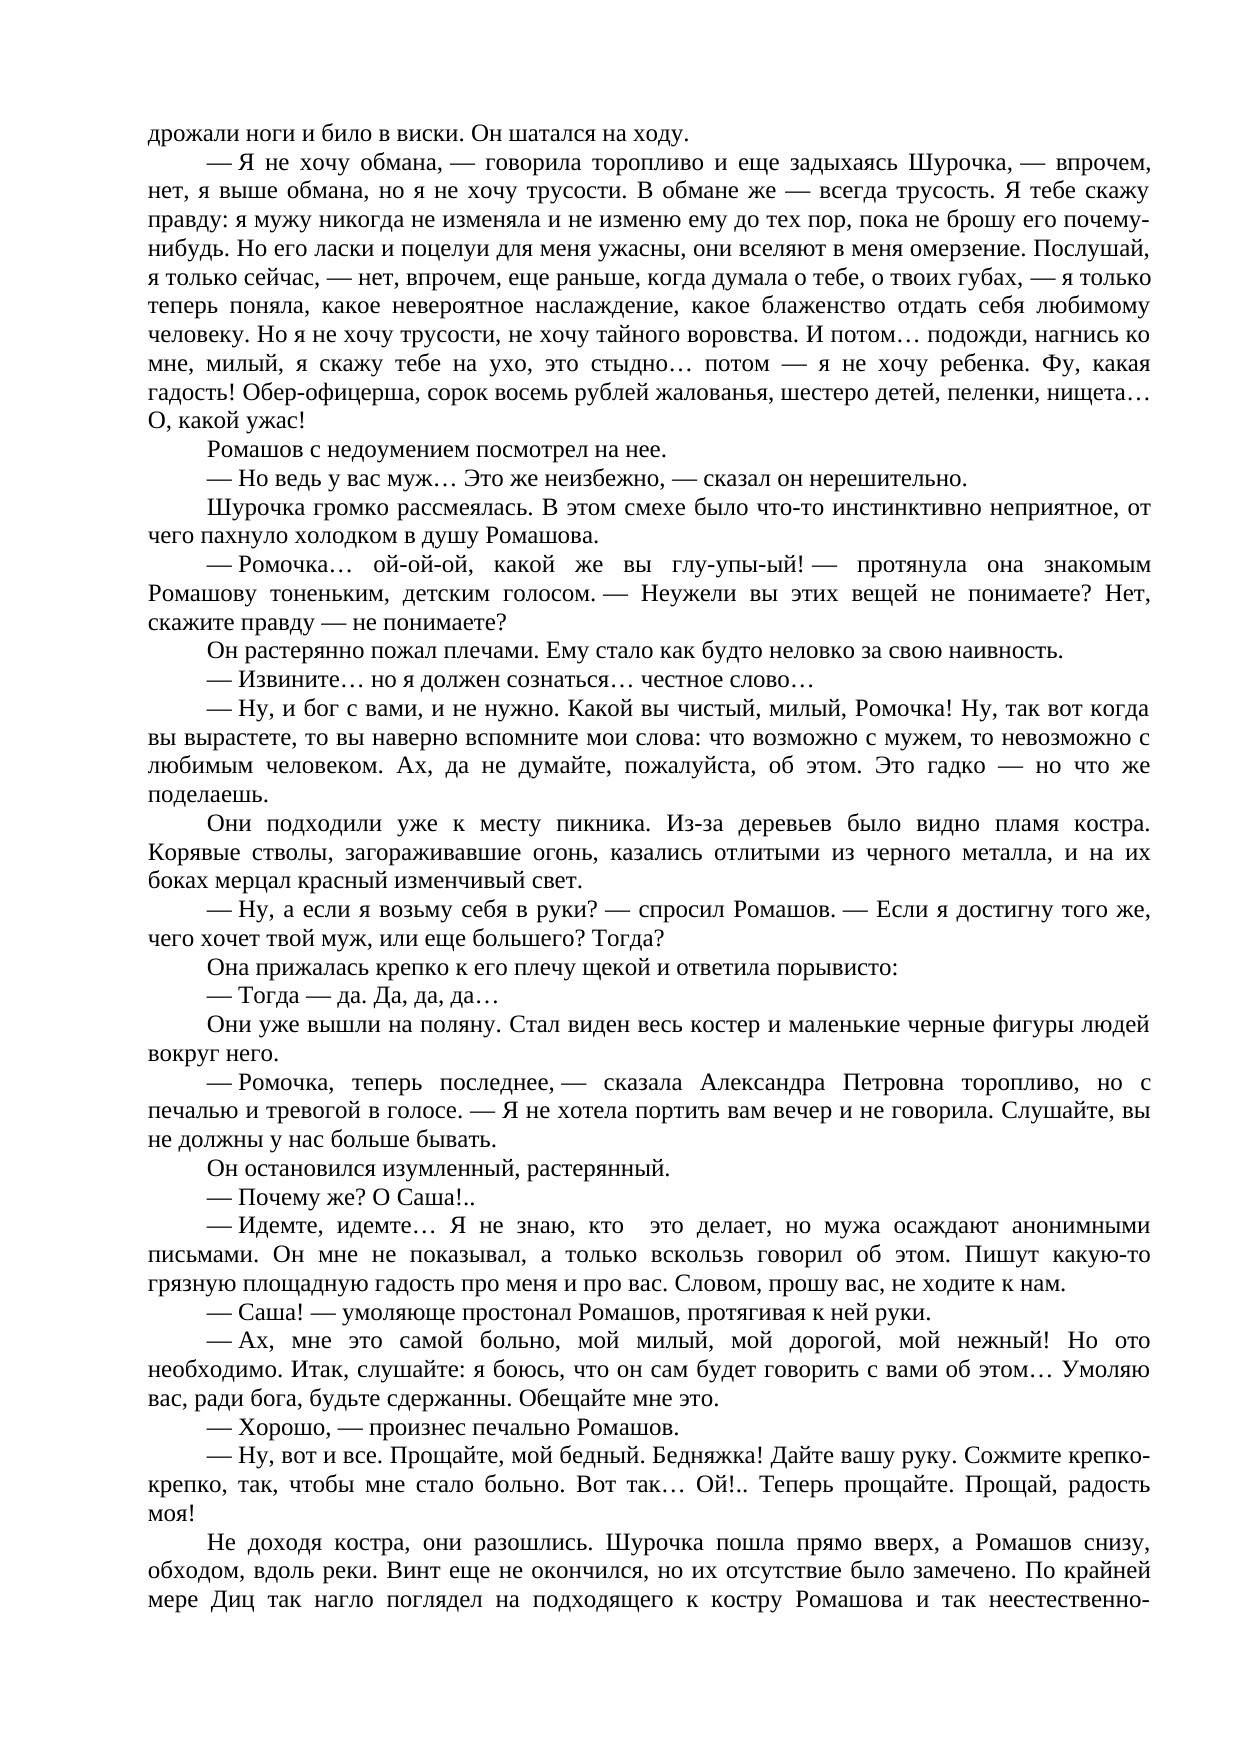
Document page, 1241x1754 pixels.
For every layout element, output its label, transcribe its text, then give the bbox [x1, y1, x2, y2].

text — Ну, а если я возьму себя в руки? — спросил Ромашов. — Если я достигну того же, чего хочет твой муж, или еще большего? Тогда? [148, 894, 1152, 952]
text — Ромочка, теперь последнее, — сказала Александра Петровна торопливо, но с печалью и тревогой в голосе. — Я не хотела портить вам вечер и не говорила. Слушайте, вы не должны у нас больше бывать. [148, 1067, 1152, 1153]
text — Ромочка… ой-ой-ой, какой же вы глу-упы-ый! — протянула она знакомым Ромашову тоненьким, детским голосом. — Неужели вы этих вещей не понимаете? Нет, скажите правду — не понимаете? [148, 549, 1152, 636]
text Он остановился изумленный, растерянный. [148, 1153, 1152, 1182]
text Ромашов с недоумением посмотрел на нее. [148, 434, 1152, 463]
text Он растерянно пожал плечами. Ему стало как будто неловко за свою наивность. [148, 636, 1152, 664]
text — Хорошо, — произнес печально Ромашов. [148, 1412, 1152, 1441]
text Шурочка громко рассмеялась. В этом смехе было что-то инстинктивно неприятное, от чего пахнуло холодком в душу Ромашова. [148, 492, 1152, 549]
text Она прижалась крепко к его плечу щекой и ответила порывисто: [148, 952, 1152, 981]
text — Но ведь у вас муж… Это же неизбежно, — сказал он нерешительно. [148, 463, 1152, 492]
text — Ну, вот и все. Прощайте, мой бедный. Бедняжка! Дайте вашу руку. Сожмите крепко-крепко, так, чтобы мне стало больно. Вот так… Ой!.. Теперь прощайте. Прощай, радость моя! [148, 1441, 1152, 1527]
text — Извините… но я должен сознаться… честное слово… [148, 664, 1152, 693]
text — Тогда — да. Да, да, да… [148, 981, 1152, 1009]
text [148, 118, 1152, 147]
text Они подходили уже к месту пикника. Из-за деревьев было видно пламя костра. Корявые стволы, загораживавшие огонь, казались отлитыми из черного металла, и на их боках мерцал красный изменчивый свет. [148, 808, 1152, 894]
text — Идемте, идемте… Я не знаю, кто это делает, но мужа осаждают анонимными письмами. Он мне не показывал, а только вскользь говорил об этом. Пишут какую-то грязную площадную гадость про меня и про вас. Словом, прошу вас, не ходите к нам. [148, 1211, 1152, 1297]
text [148, 1527, 1152, 1613]
text — Почему же? О Саша!.. [148, 1182, 1152, 1211]
text Они уже вышли на поляну. Стал виден весь костер и маленькие черные фигуры людей вокруг него. [148, 1009, 1152, 1067]
text — Ах, мне это самой больно, мой милый, мой дорогой, мой нежный! Но ото необходимо. Итак, слушайте: я боюсь, что он сам будет говорить с вами об этом… Умоляю вас, ради бога, будьте сдержанны. Обещайте мне это. [148, 1326, 1152, 1412]
text — Я не хочу обмана, — говорила торопливо и еще задыхаясь Шурочка, — впрочем, нет, я выше обмана, но я не хочу трусости. В обмане же — всегда трусость. Я тебе скажу правду: я мужу никогда не изменяла и не изменю ему до тех пор, пока не брошу его почему-нибудь. Но его ласки и поцелуи для меня ужасны, они вселяют в меня омерзение. Послушай, я только сейчас, — нет, впрочем, еще раньше, когда думала о тебе, о твоих губах, — я только теперь поняла, какое невероятное наслаждение, какое блаженство отдать себя любимому человеку. Но я не хочу трусости, не хочу тайного воровства. И потом… подожди, нагнись ко мне, милый, я скажу тебе на ухо, это стыдно… потом — я не хочу ребенка. Фу, какая гадость! Обер-офицерша, сорок восемь рублей жалованья, шестеро детей, пеленки, нищета… О, какой ужас! [148, 147, 1152, 434]
text — Ну, и бог с вами, и не нужно. Какой вы чистый, милый, Ромочка! Ну, так вот когда вы вырастете, то вы наверно вспомните мои слова: что возможно с мужем, то невозможно с любимым человеком. Ах, да не думайте, пожалуйста, об этом. Это гадко — но что же поделаешь. [148, 693, 1152, 808]
text — Саша! — умоляюще простонал Ромашов, протягивая к ней руки. [148, 1297, 1152, 1326]
